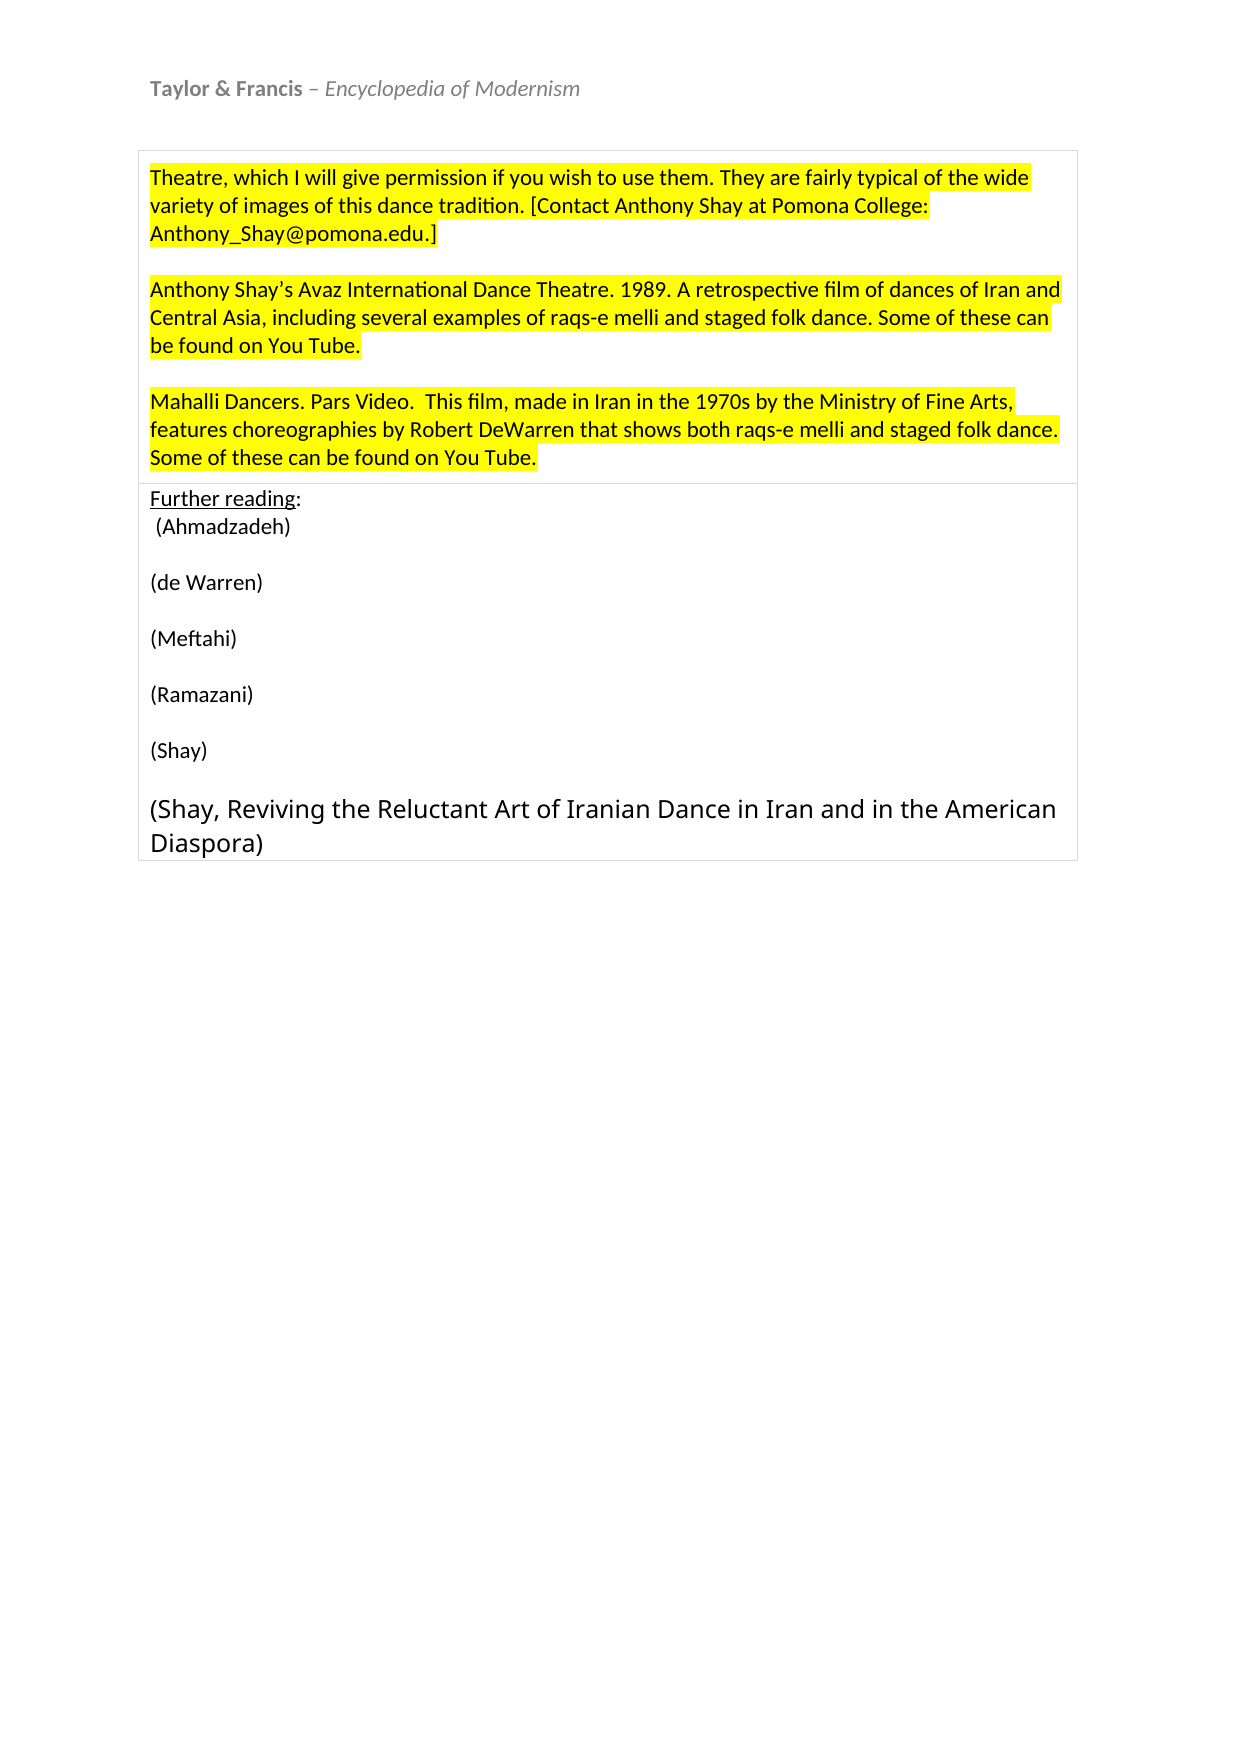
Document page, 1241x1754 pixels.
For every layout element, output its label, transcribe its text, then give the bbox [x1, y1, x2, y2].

table_cell Further reading: [139, 484, 1077, 860]
